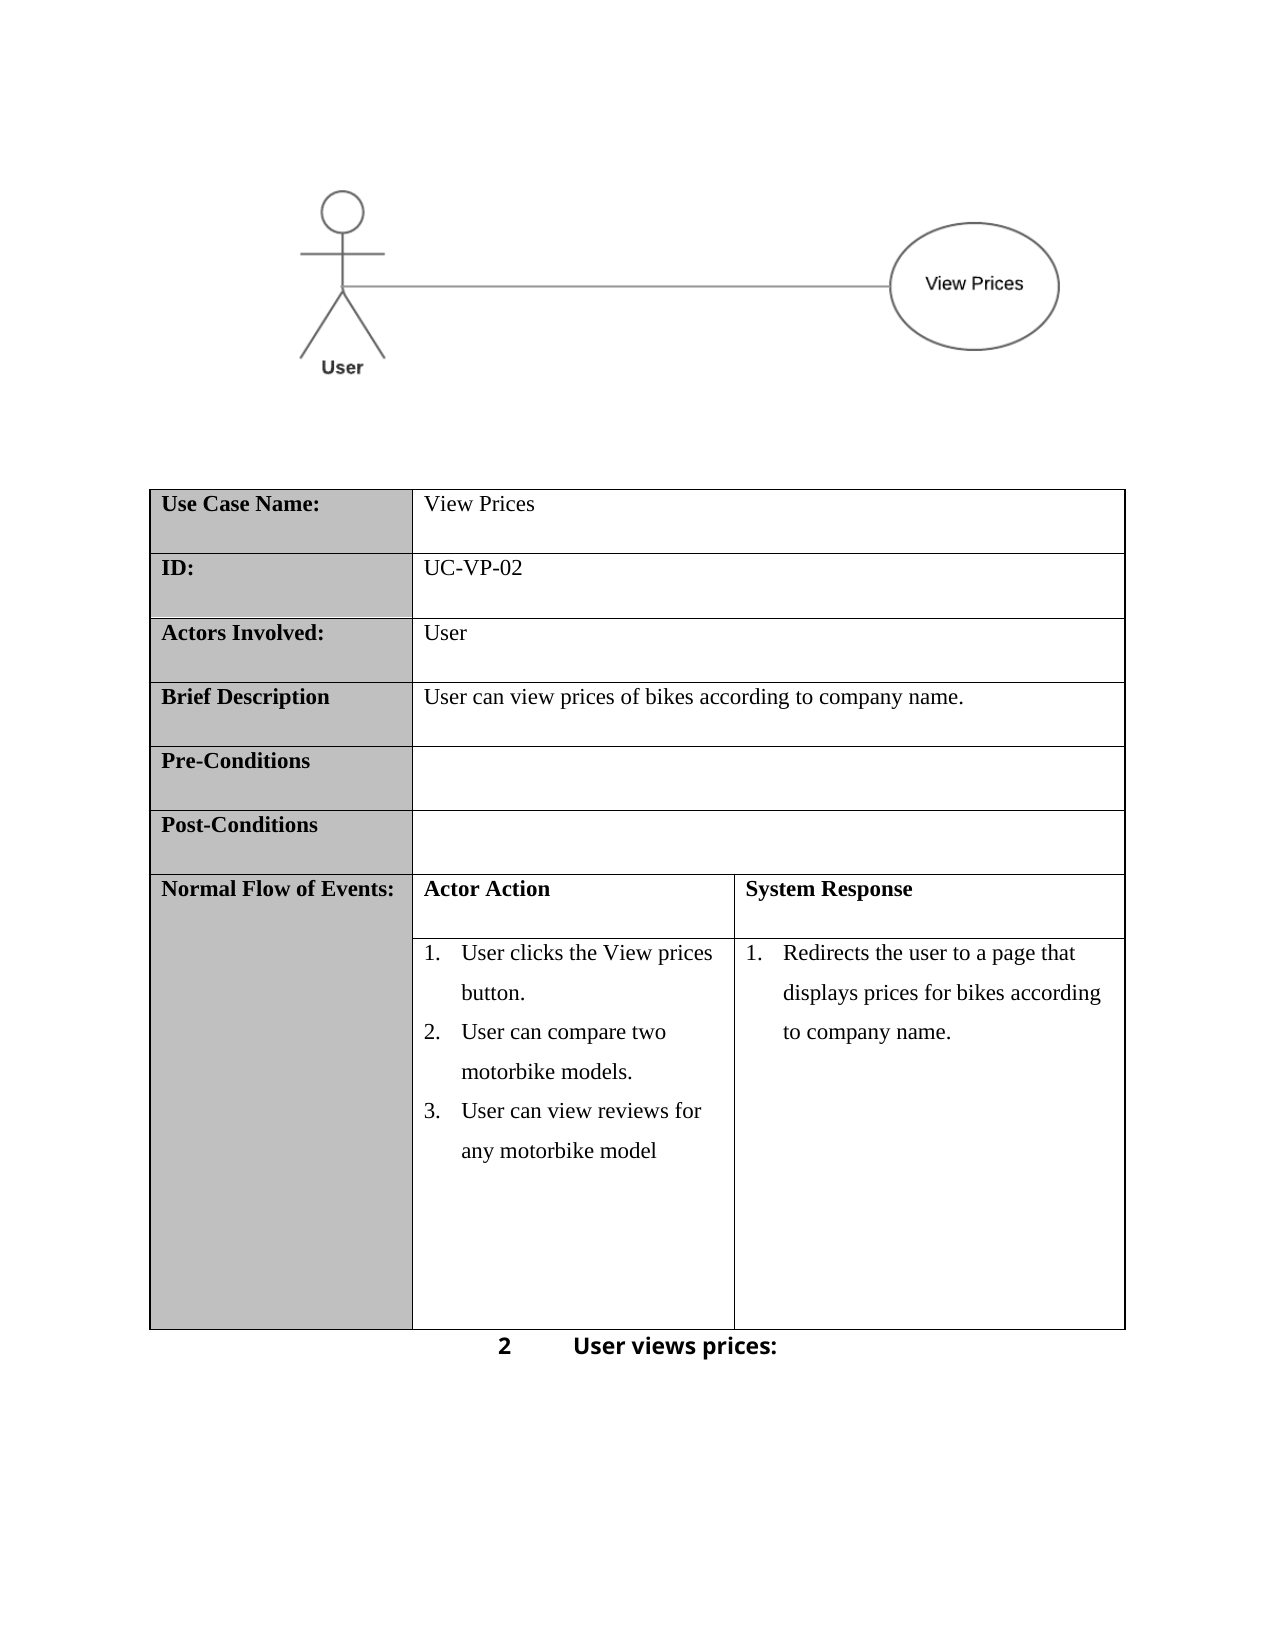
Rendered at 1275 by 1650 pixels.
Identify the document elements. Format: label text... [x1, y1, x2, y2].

table_header Use Case Name: [151, 490, 412, 553]
table_cell Actors Involved: [151, 619, 412, 682]
table_cell User clicks the View prices button. User can compare two motorbike models. User can view reviews for any motorbike model [413, 939, 734, 1329]
table_cell [413, 811, 1124, 874]
table_cell User [413, 619, 1124, 682]
table_cell Normal Flow of Events: [151, 875, 412, 1329]
table_cell System Response [735, 875, 1124, 938]
table_cell Brief Description [151, 683, 412, 746]
table_cell User can view prices of bikes according to company name. [413, 683, 1124, 746]
table_cell Pre-Conditions [151, 747, 412, 810]
table_cell [413, 747, 1124, 810]
table_cell UC-VP-02 [413, 554, 1124, 617]
table_cell Post-Conditions [151, 811, 412, 874]
table_cell Actor Action [413, 875, 734, 938]
text 2 User views prices: [150, 1330, 1125, 1361]
picture [174, 150, 1101, 424]
table_cell ID: [151, 554, 412, 617]
table_header View Prices [413, 490, 1124, 553]
table_cell Redirects the user to a page that displays prices for bikes according to company name. [735, 939, 1124, 1329]
